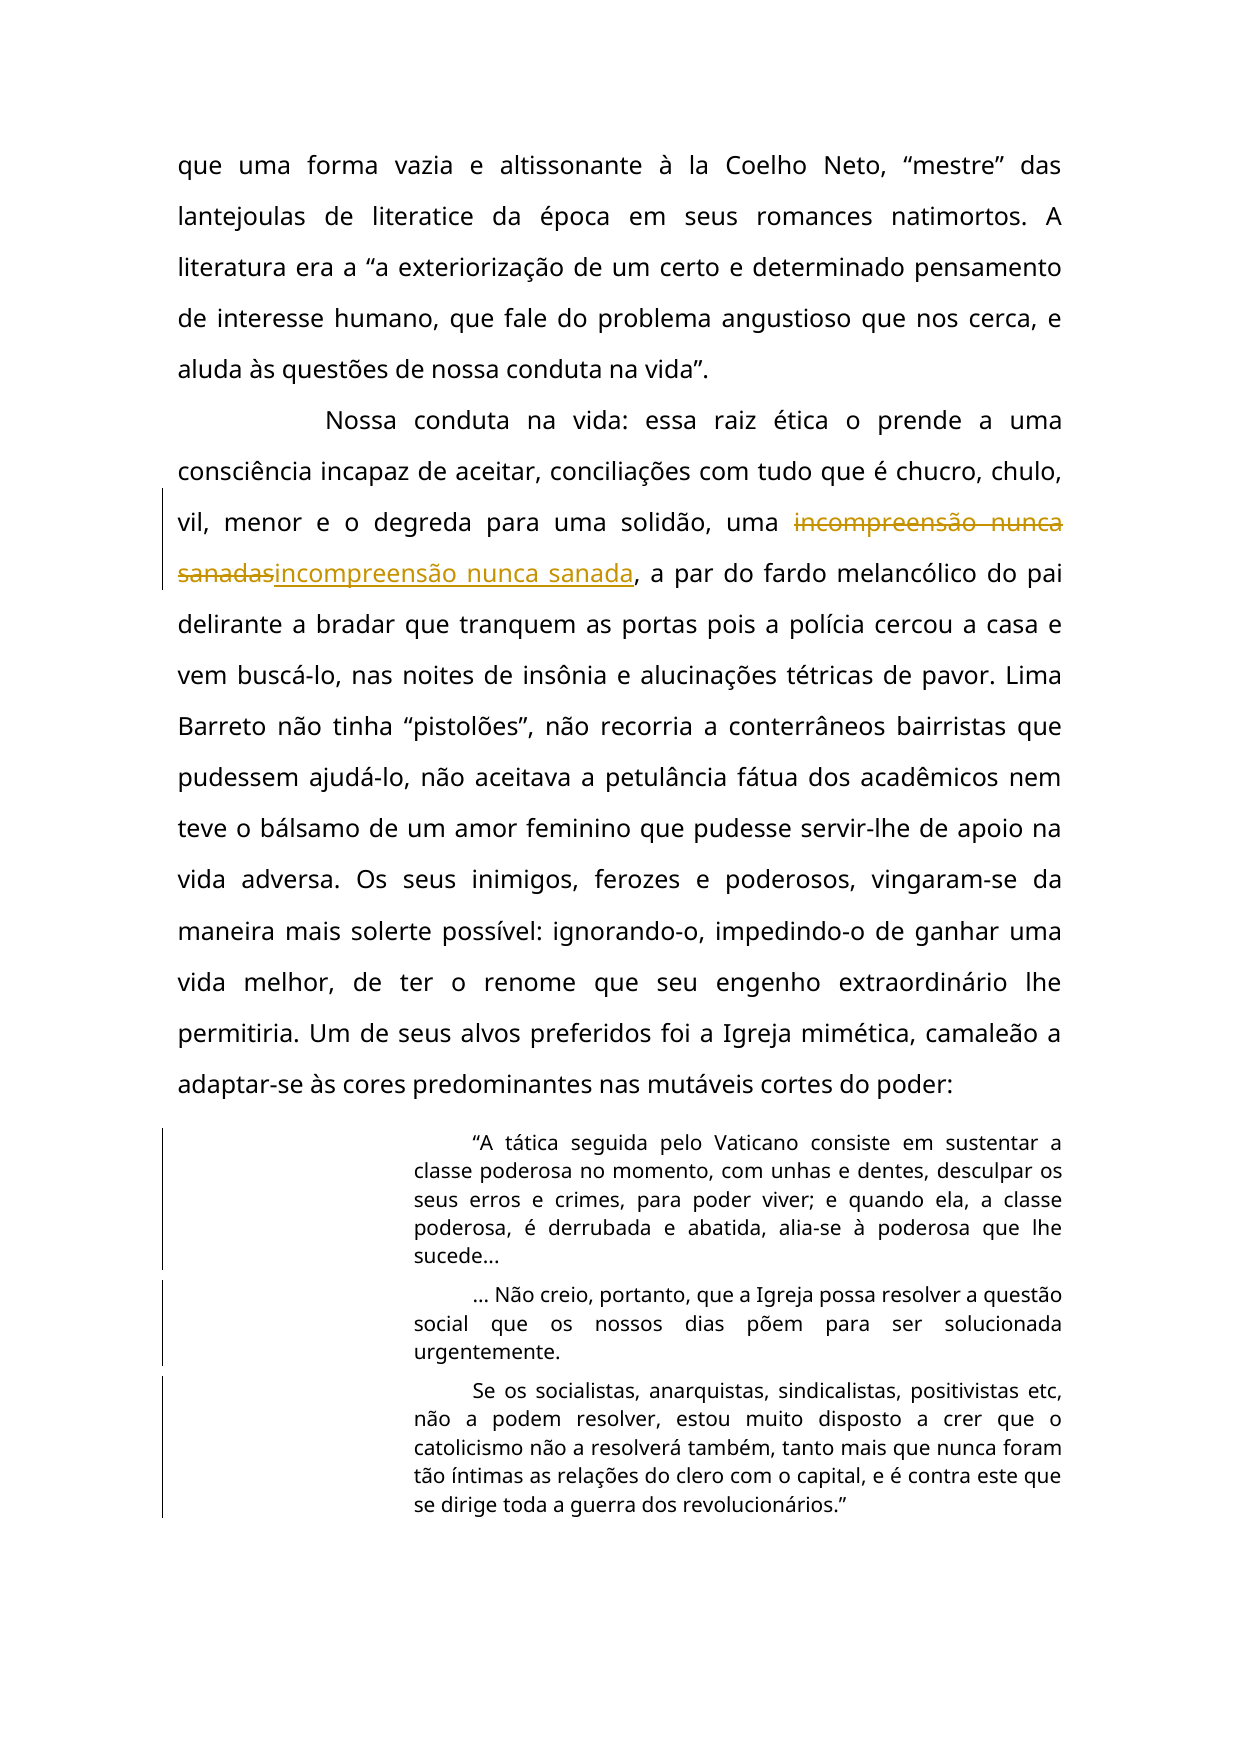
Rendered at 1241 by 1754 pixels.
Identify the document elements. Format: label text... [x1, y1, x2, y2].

text Se os socialistas, anarquistas, sindicalistas, positivistas etc, não a podem resolver, estou muito disposto a crer que o catolicismo não a resolverá também, tanto mais que nunca foram tão íntimas as relações do clero com o capital, e é contra este que se dirige toda a guerra dos revolucionários.” [413, 1376, 1063, 1518]
text “A tática seguida pelo Vaticano consiste em sustentar a classe poderosa no momento, com unhas e dentes, desculpar os seus erros e crimes, para poder viver; e quando ela, a classe poderosa, é derrubada e abatida, alia-se à poderosa que lhe sucede... [413, 1128, 1063, 1270]
text ... Não creio, portanto, que a Igreja possa resolver a questão social que os nossos dias põem para ser solucionada urgentemente. [413, 1280, 1063, 1366]
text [177, 148, 1063, 386]
text Nossa conduta na vida: essa raiz ética o prende a uma consciência incapaz de aceitar, conciliações com tudo que é chucro, chulo, vil, menor e o degreda para uma solidão, uma , a par do fardo melancólico do pai delirante a bradar que tranquem as portas pois a polícia cercou a casa e vem buscá-lo, nas noites de insônia e alucinações tétricas de pavor. Lima Barreto não tinha “pistolões”, não recorria a conterrâneos bairristas que pudessem ajudá-lo, não aceitava a petulância fátua dos acadêmicos nem teve o bálsamo de um amor feminino que pudesse servir-lhe de apoio na vida adversa. Os seus inimigos, ferozes e poderosos, vingaram-se da maneira mais solerte possível: ignorando-o, impedindo-o de ganhar uma vida melhor, de ter o renome que seu engenho extraordinário lhe permitiria. Um de seus alvos preferidos foi a Igreja mimética, camaleão a adaptar-se às cores predominantes nas mutáveis cortes do poder: [177, 403, 1063, 1100]
